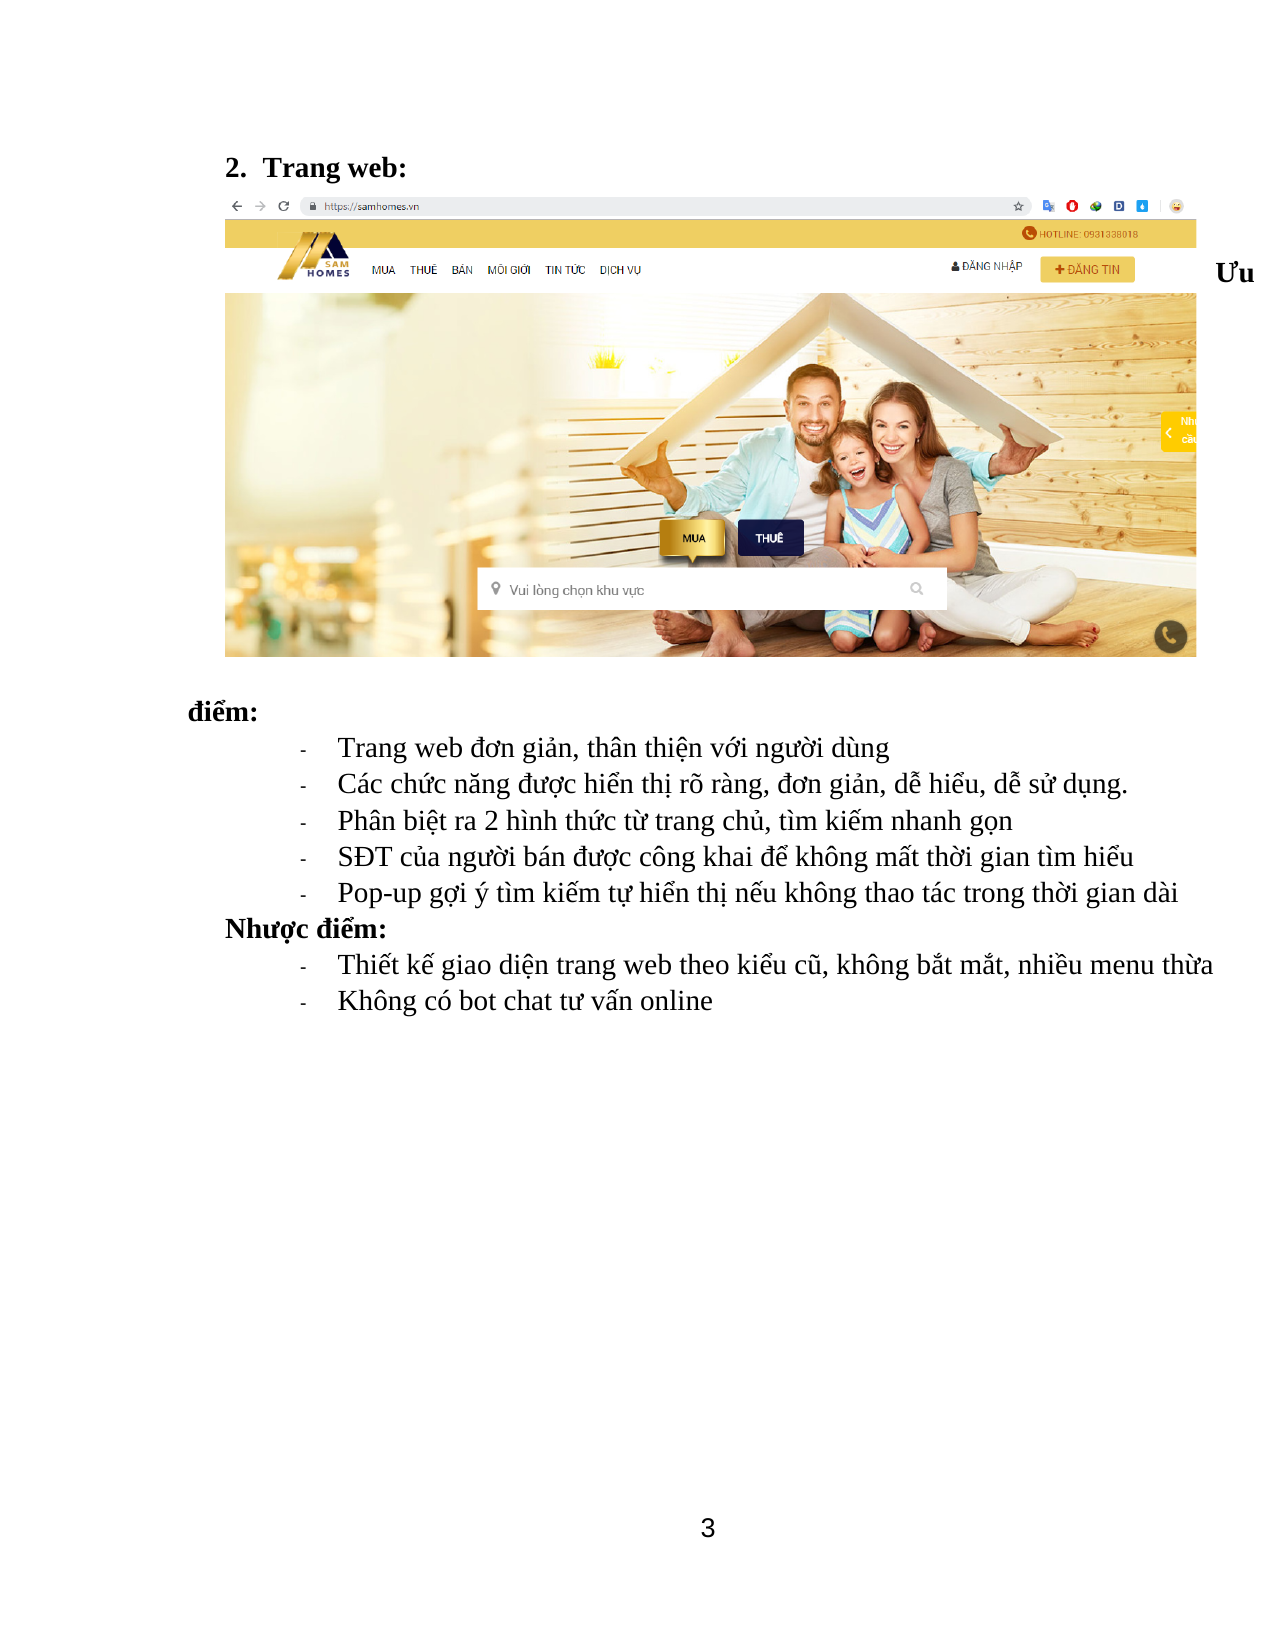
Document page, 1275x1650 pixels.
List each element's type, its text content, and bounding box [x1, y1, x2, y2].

list Các chức năng được hiển thị rõ ràng, đơn giản, dễ hiểu, dễ sử dụng. [300, 767, 1266, 800]
picture [225, 197, 1197, 688]
list Nhược điểm: [187, 911, 1266, 945]
list Không có bot chat tư vấn online [300, 983, 1266, 1017]
list Trang web đơn giản, thân thiện với người dùng [300, 730, 1266, 764]
list Pop-up gợi ý tìm kiếm tự hiển thị nếu không thao tác trong thời gian dài [300, 875, 1266, 908]
list Trang web: [225, 150, 1266, 183]
list Thiết kế giao diện trang web theo kiểu cũ, không bắt mắt, nhiều menu thừa [300, 947, 1266, 981]
list Phân biệt ra 2 hình thức từ trang chủ, tìm kiếm nhanh gọn [300, 803, 1266, 836]
list SĐT của người bán được công khai để không mất thời gian tìm hiểu [300, 839, 1266, 872]
